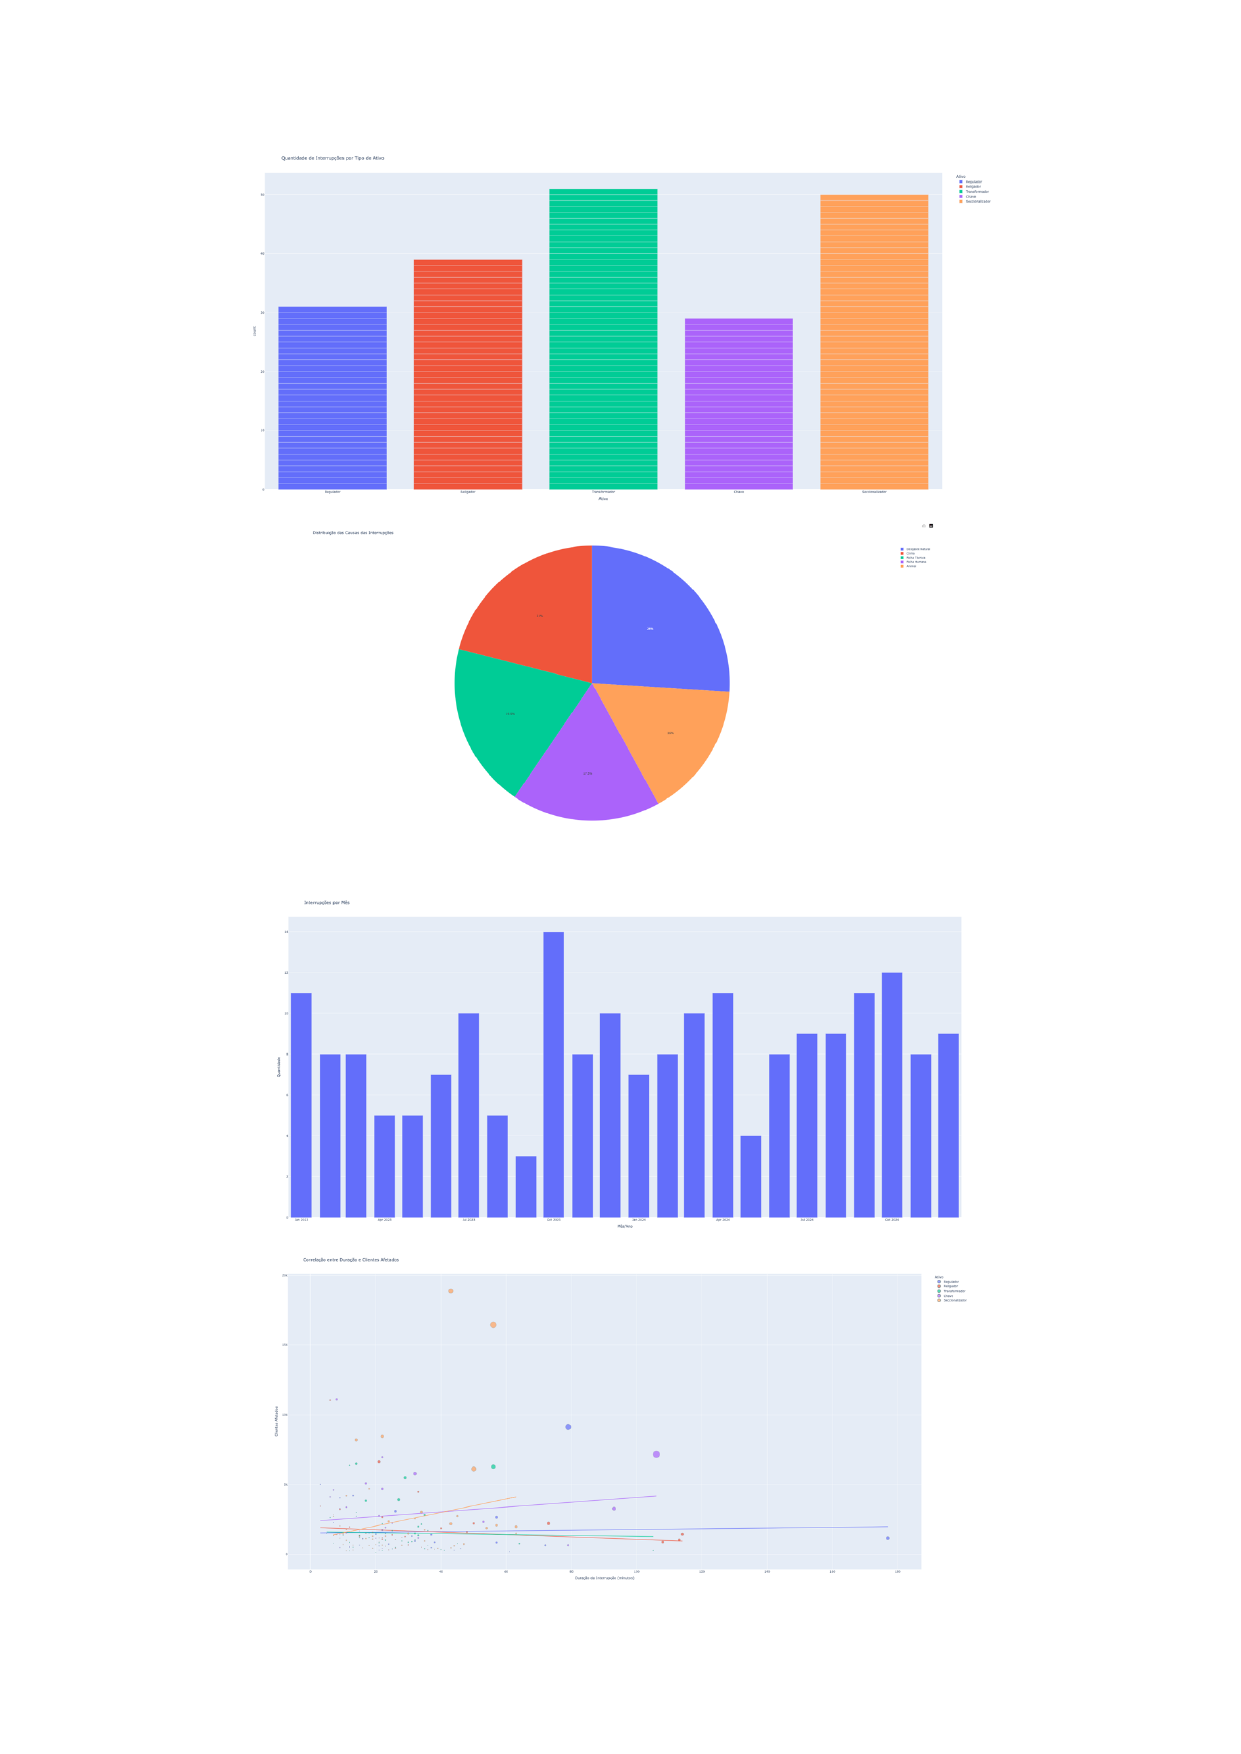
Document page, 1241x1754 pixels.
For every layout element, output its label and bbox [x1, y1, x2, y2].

picture [306, 521, 934, 825]
picture [246, 147, 995, 505]
picture [270, 892, 971, 1233]
picture [270, 1249, 970, 1586]
